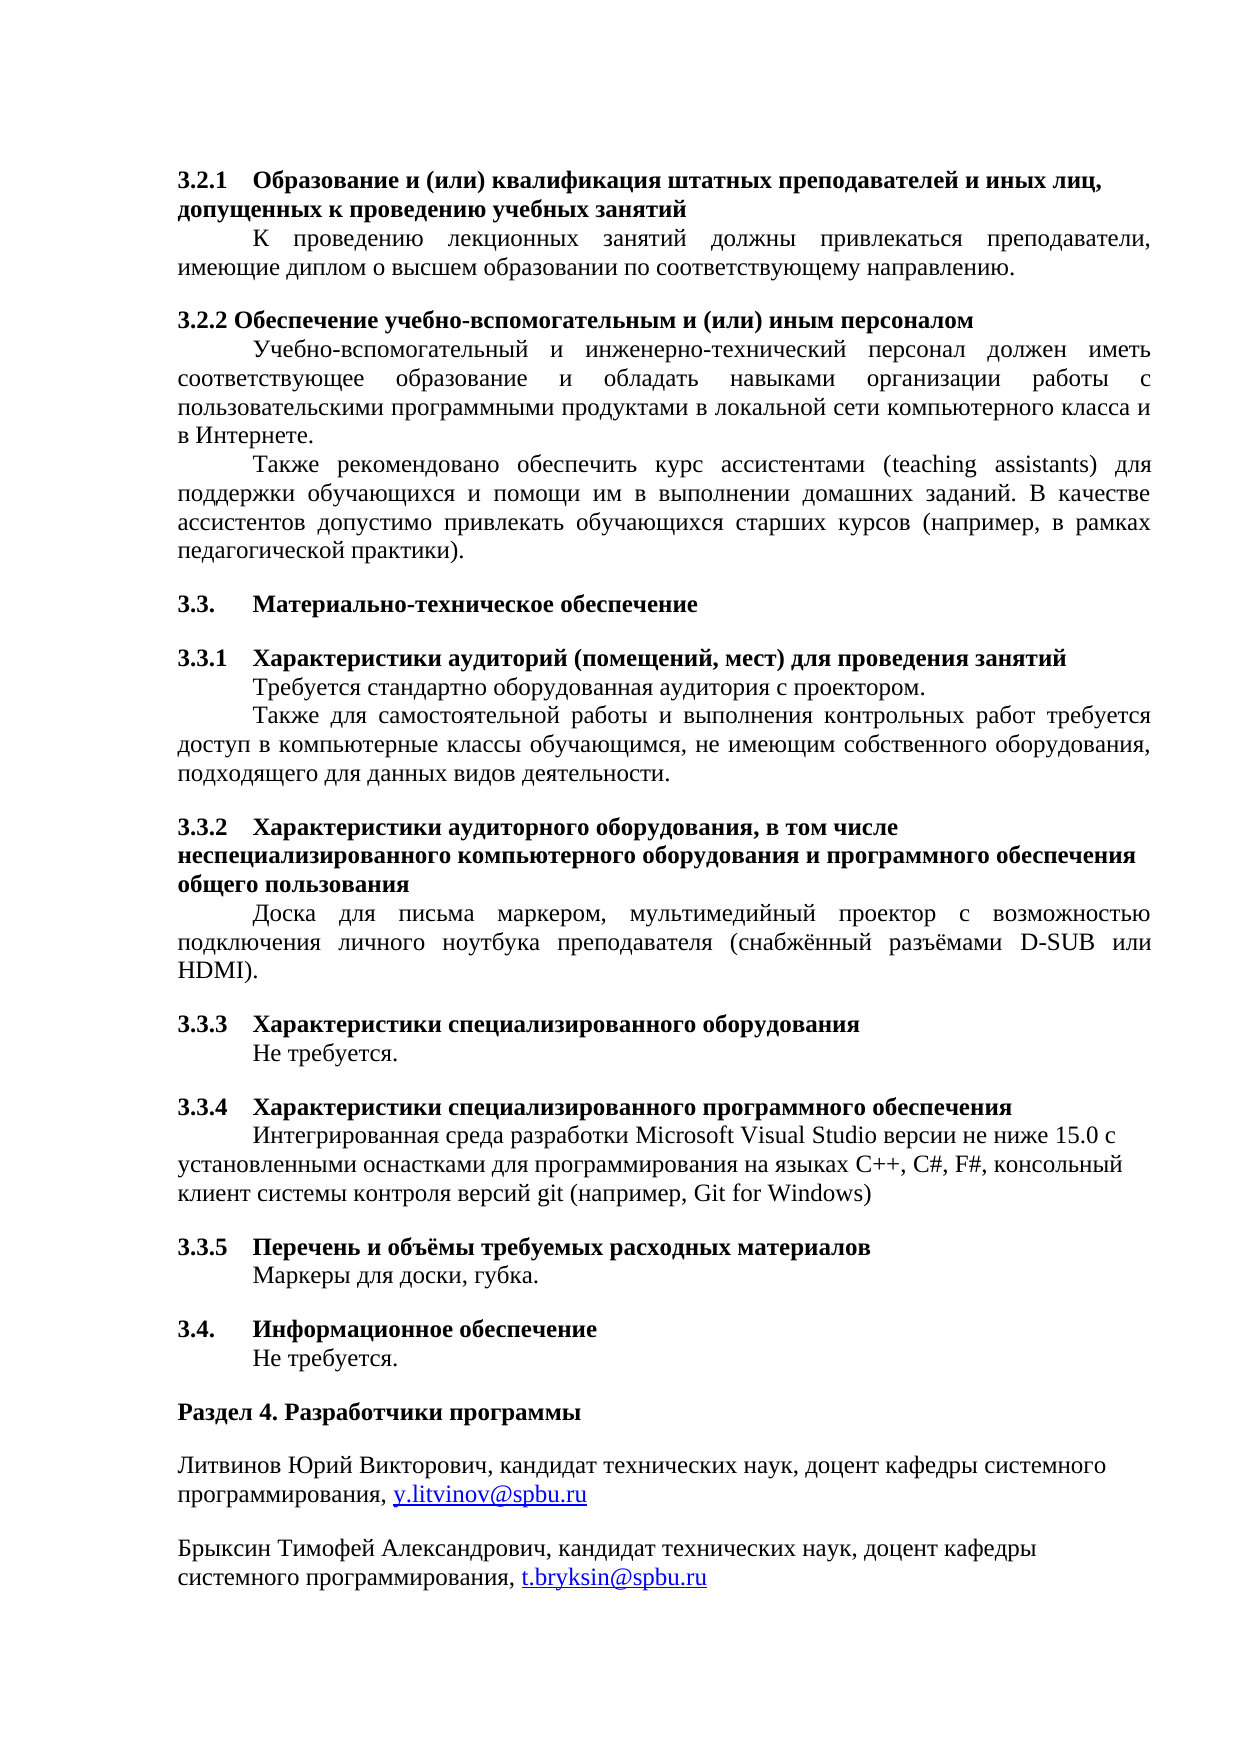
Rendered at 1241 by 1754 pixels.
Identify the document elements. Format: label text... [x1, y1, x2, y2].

text Не требуется. [177, 1343, 1152, 1372]
text 3.2.2 Обеспечение учебно-вспомогательным и (или) иным персоналом [177, 305, 1152, 334]
text Литвинов Юрий Викторович, кандидат технических наук, доцент кафедры системного программирования, y.litvinov@spbu.ru [177, 1450, 1152, 1508]
text Доска для письма маркером, мультимедийный проектор с возможностью подключения личного ноутбука преподавателя (снабжённый разъёмами D-SUB или HDMI). [177, 898, 1152, 984]
text Раздел 4. Разработчики программы [177, 1397, 1152, 1425]
text 3.3.1 Характеристики аудиторий (помещений, мест) для проведения занятий [177, 643, 1152, 672]
text Интегрированная среда разработки Microsoft Visual Studio версии не ниже 15.0 с установленными оснастками для программирования на языках C++, C#, F#, консольный клиент системы контроля версий git (например, Git for Windows) [177, 1120, 1152, 1207]
text 3.3.5 Перечень и объёмы требуемых расходных материалов [177, 1232, 1152, 1260]
text 3.2.1 Образование и (или) квалификация штатных преподавателей и иных лиц, допущенных к проведению учебных занятий [177, 165, 1152, 223]
text 3.4. Информационное обеспечение [177, 1314, 1152, 1343]
text 3.3.2 Характеристики аудиторного оборудования, в том числе неспециализированного компьютерного оборудования и программного обеспечения общего пользования [177, 812, 1152, 898]
text Не требуется. [177, 1038, 1152, 1067]
text 3.3.4 Характеристики специализированного программного обеспечения [177, 1092, 1152, 1120]
text Требуется стандартно оборудованная аудитория с проектором. [177, 672, 1152, 700]
text Также рекомендовано обеспечить курс ассистентами (teaching assistants) для поддержки обучающихся и помощи им в выполнении домашних заданий. В качестве ассистентов допустимо привлекать обучающихся старших курсов (например, в рамках педагогической практики). [177, 449, 1152, 564]
text 3.3.3 Характеристики специализированного оборудования [177, 1009, 1152, 1038]
text Брыксин Тимофей Александрович, кандидат технических наук, доцент кафедры системного программирования, t.bryksin@spbu.ru [177, 1533, 1152, 1590]
text Маркеры для доски, губка. [177, 1260, 1152, 1289]
text 3.3. Материально-техническое обеспечение [177, 589, 1152, 618]
text Учебно-вспомогательный и инженерно-технический персонал должен иметь соответствующее образование и обладать навыками организации работы с пользовательскими программными продуктами в локальной сети компьютерного класса и в Интернете. [177, 334, 1152, 449]
text Также для самостоятельной работы и выполнения контрольных работ требуется доступ в компьютерные классы обучающимся, не имеющим собственного оборудования, подходящего для данных видов деятельности. [177, 700, 1152, 787]
text К проведению лекционных занятий должны привлекаться преподаватели, имеющие диплом о высшем образовании по соответствующему направлению. [177, 223, 1152, 280]
